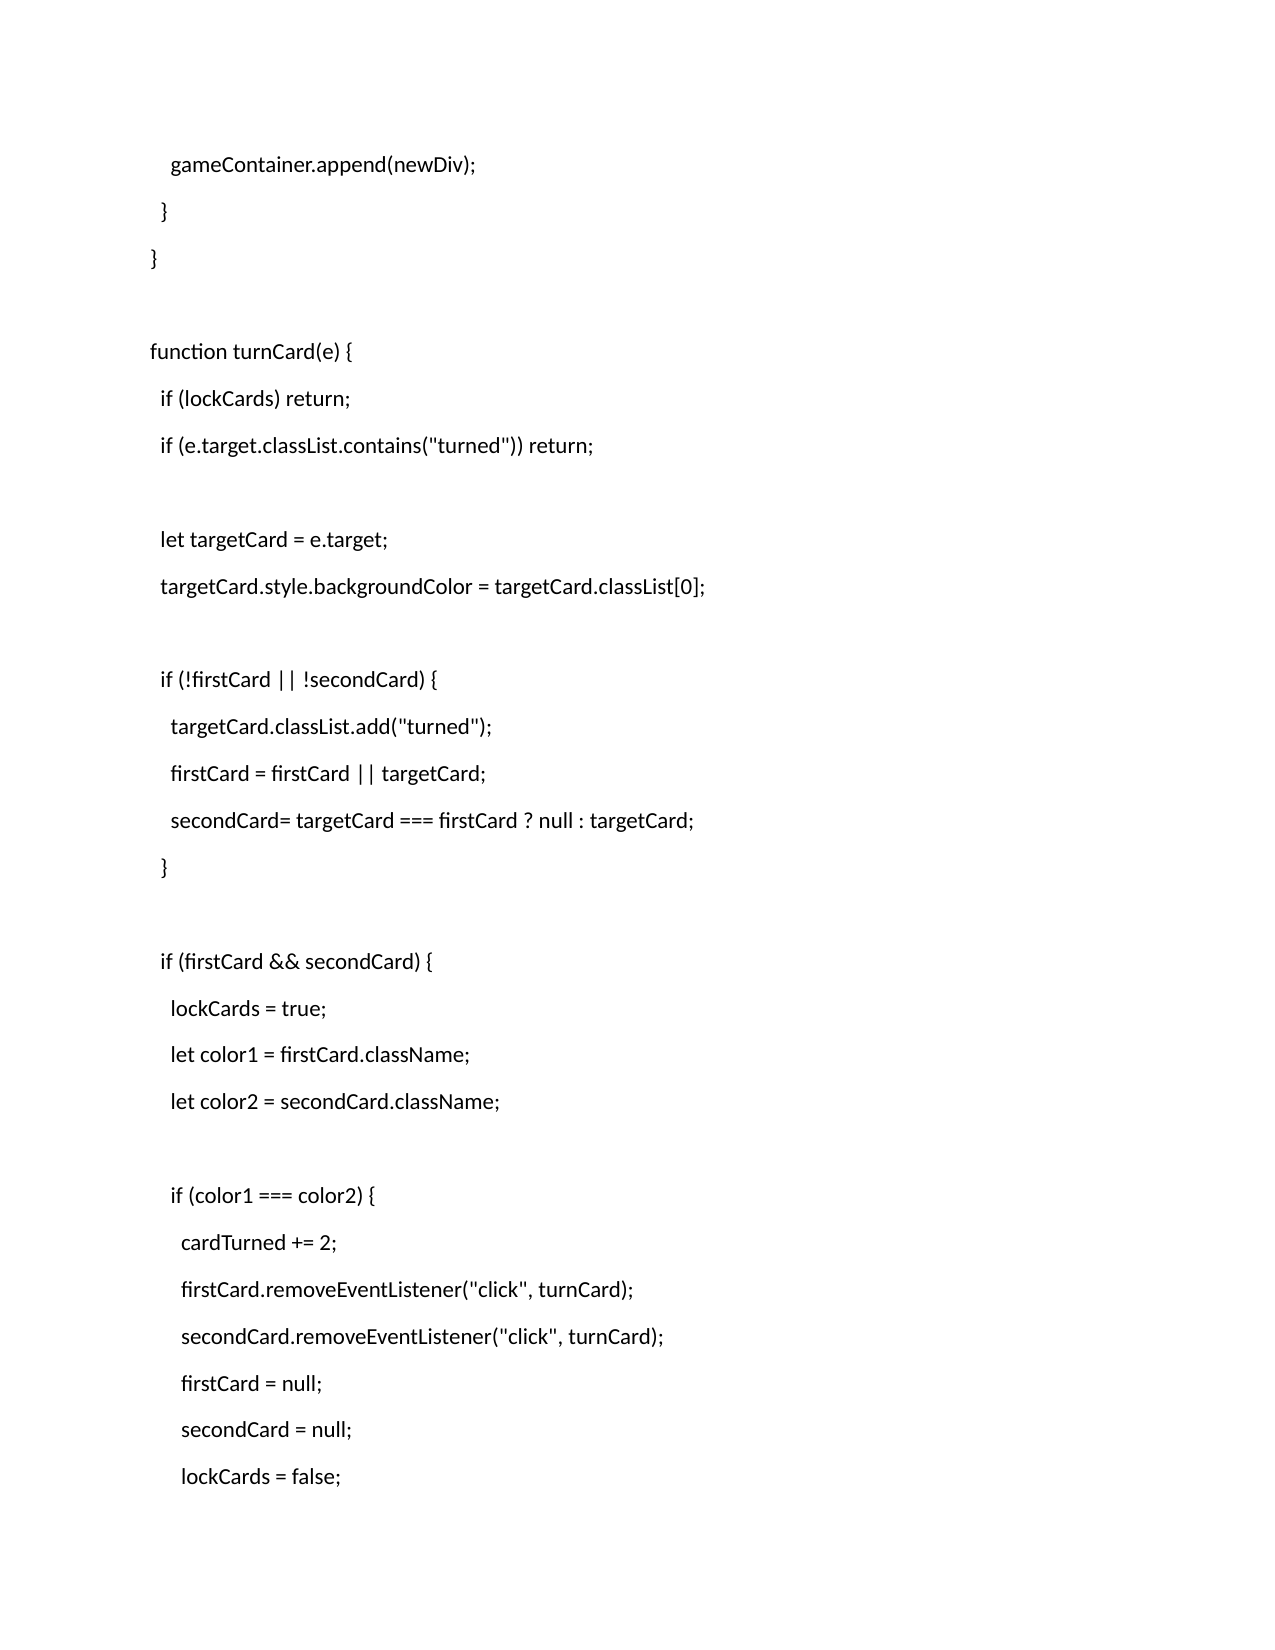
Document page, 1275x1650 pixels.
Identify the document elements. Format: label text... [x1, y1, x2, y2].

text firstCard.removeEventListener("click", turnCard); [150, 1275, 1125, 1303]
text function turnCard(e) { [150, 337, 1125, 366]
text if (!firstCard || !secondCard) { [150, 666, 1125, 694]
text targetCard.style.backgroundColor = targetCard.classList[0]; [150, 572, 1125, 600]
text firstCard = null; [150, 1369, 1125, 1397]
text if (firstCard && secondCard) { [150, 947, 1125, 975]
text secondCard = null; [150, 1416, 1125, 1444]
text cardTurned += 2; [150, 1228, 1125, 1256]
text targetCard.classList.add("turned"); [150, 712, 1125, 741]
text } [150, 853, 1125, 881]
text if (color1 === color2) { [150, 1181, 1125, 1209]
text } [150, 244, 1125, 272]
text lockCards = true; [150, 994, 1125, 1022]
text } [150, 197, 1125, 225]
text let targetCard = e.target; [150, 525, 1125, 553]
text if (e.target.classList.contains("turned")) return; [150, 431, 1125, 459]
text if (lockCards) return; [150, 384, 1125, 412]
text let color2 = secondCard.className; [150, 1087, 1125, 1116]
text let color1 = firstCard.className; [150, 1041, 1125, 1069]
text firstCard = firstCard || targetCard; [150, 759, 1125, 787]
text lockCards = false; [150, 1462, 1125, 1491]
text gameContainer.append(newDiv); [150, 150, 1125, 178]
text secondCard.removeEventListener("click", turnCard); [150, 1322, 1125, 1350]
text secondCard= targetCard === firstCard ? null : targetCard; [150, 806, 1125, 834]
